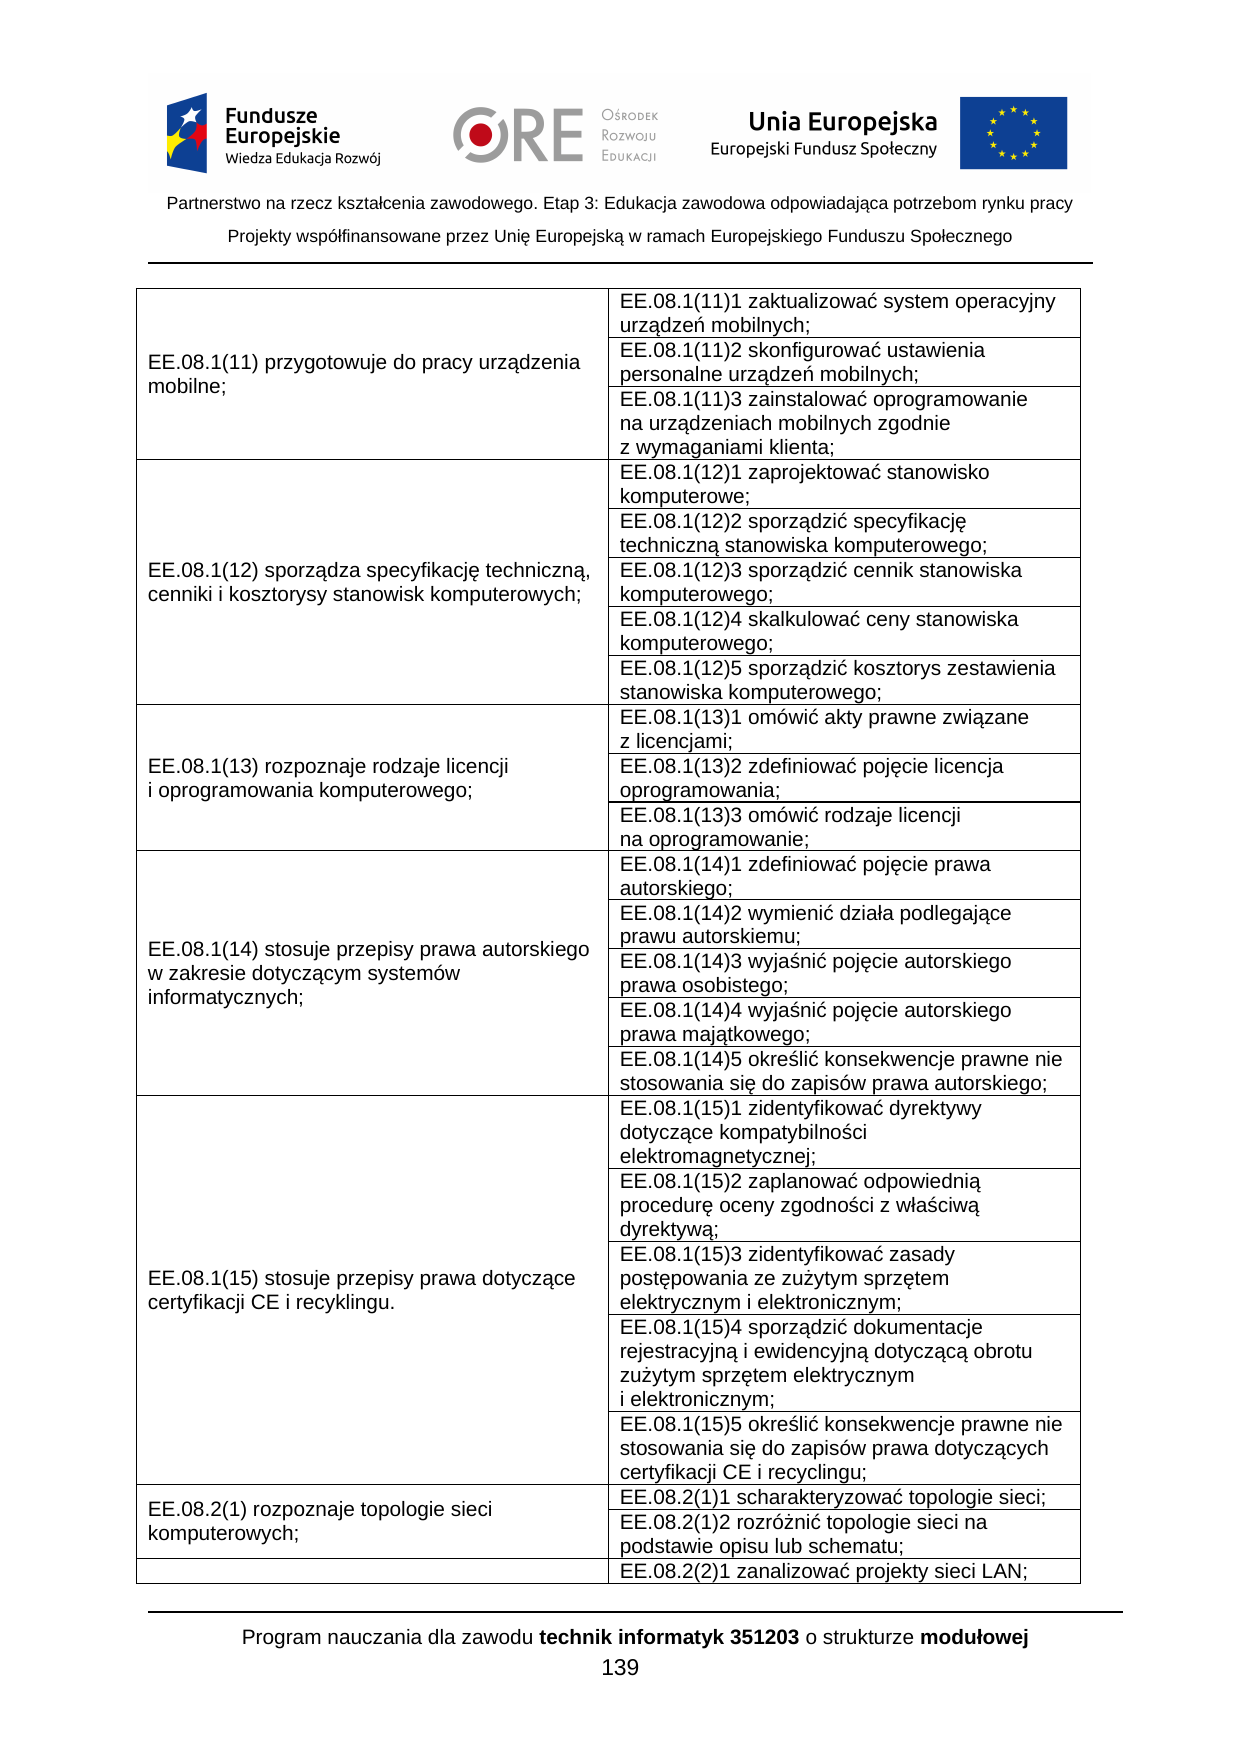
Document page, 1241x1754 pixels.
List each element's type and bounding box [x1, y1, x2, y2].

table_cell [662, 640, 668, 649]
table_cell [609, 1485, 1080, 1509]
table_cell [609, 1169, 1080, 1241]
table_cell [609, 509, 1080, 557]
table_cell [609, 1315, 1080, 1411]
picture [147, 73, 1092, 193]
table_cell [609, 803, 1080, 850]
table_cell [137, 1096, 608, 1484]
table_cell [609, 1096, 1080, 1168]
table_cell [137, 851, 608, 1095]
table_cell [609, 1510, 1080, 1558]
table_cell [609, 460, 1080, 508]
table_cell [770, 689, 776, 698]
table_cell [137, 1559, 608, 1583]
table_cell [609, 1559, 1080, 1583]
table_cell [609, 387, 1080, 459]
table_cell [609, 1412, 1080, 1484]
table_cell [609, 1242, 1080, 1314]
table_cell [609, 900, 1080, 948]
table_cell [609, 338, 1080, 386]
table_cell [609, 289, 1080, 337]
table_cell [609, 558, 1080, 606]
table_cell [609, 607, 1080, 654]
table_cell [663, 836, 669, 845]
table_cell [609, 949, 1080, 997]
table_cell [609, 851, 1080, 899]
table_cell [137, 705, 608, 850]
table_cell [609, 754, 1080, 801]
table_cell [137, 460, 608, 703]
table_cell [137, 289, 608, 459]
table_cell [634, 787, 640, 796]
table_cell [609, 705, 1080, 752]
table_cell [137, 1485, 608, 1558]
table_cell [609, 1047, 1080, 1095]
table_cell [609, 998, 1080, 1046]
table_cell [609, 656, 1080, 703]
